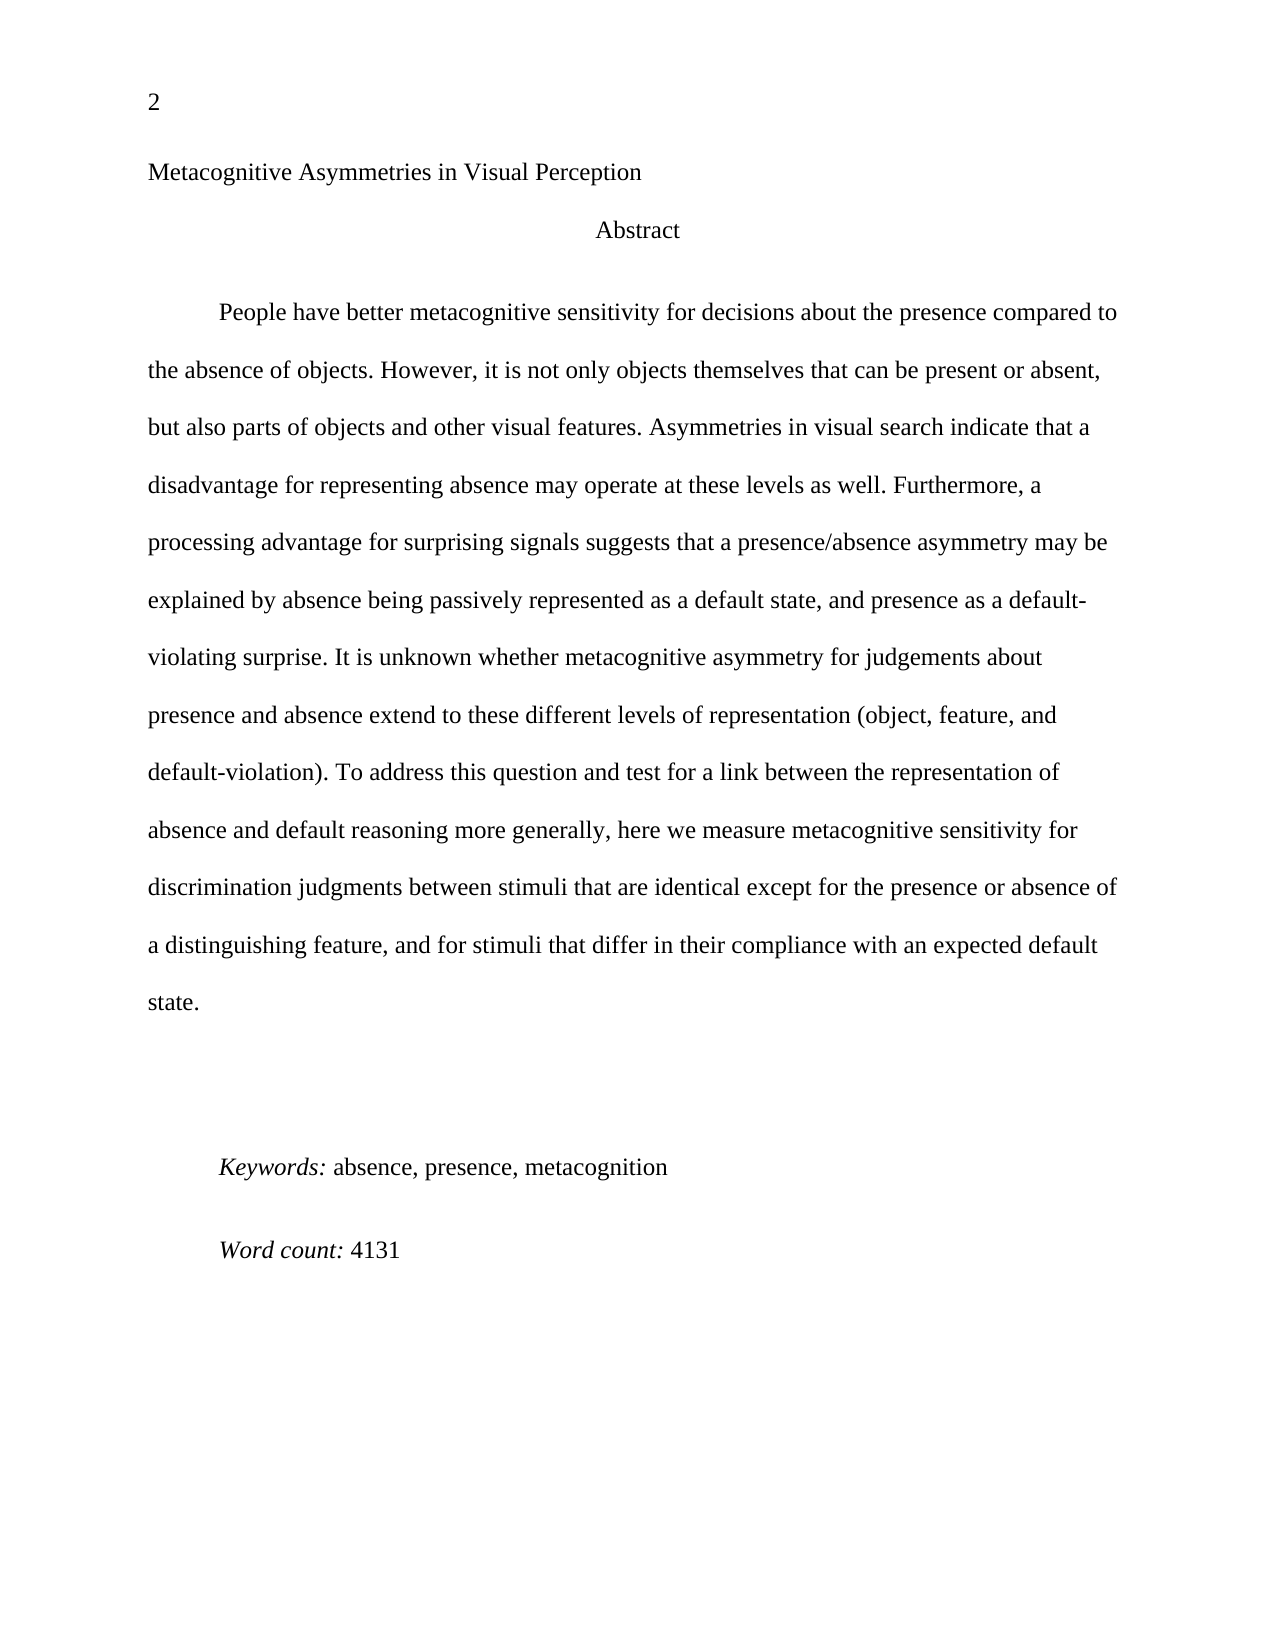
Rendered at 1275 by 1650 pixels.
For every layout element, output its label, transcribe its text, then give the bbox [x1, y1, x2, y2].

text People have better metacognitive sensitivity for decisions about the presence compared to the absence of objects. However, it is not only objects themselves that can be present or absent, but also parts of objects and other visual features. Asymmetries in visual search indicate that a disadvantage for representing absence may operate at these levels as well. Furthermore, a processing advantage for surprising signals suggests that a presence/absence asymmetry may be explained by absence being passively represented as a default state, and presence as a default-violating surprise. It is unknown whether metacognitive asymmetry for judgements about presence and absence extend to these different levels of representation (object, feature, and default-violation). To address this question and test for a link between the representation of absence and default reasoning more generally, here we measure metacognitive sensitivity for discrimination judgments between stimuli that are identical except for the presence or absence of a distinguishing feature, and for stimuli that differ in their compliance with an expected default state. [148, 297, 1127, 1016]
text Keywords: absence, presence, metacognition [148, 1152, 1127, 1181]
title Abstract [148, 215, 1127, 244]
text Word count: 4131 [148, 1235, 1127, 1264]
